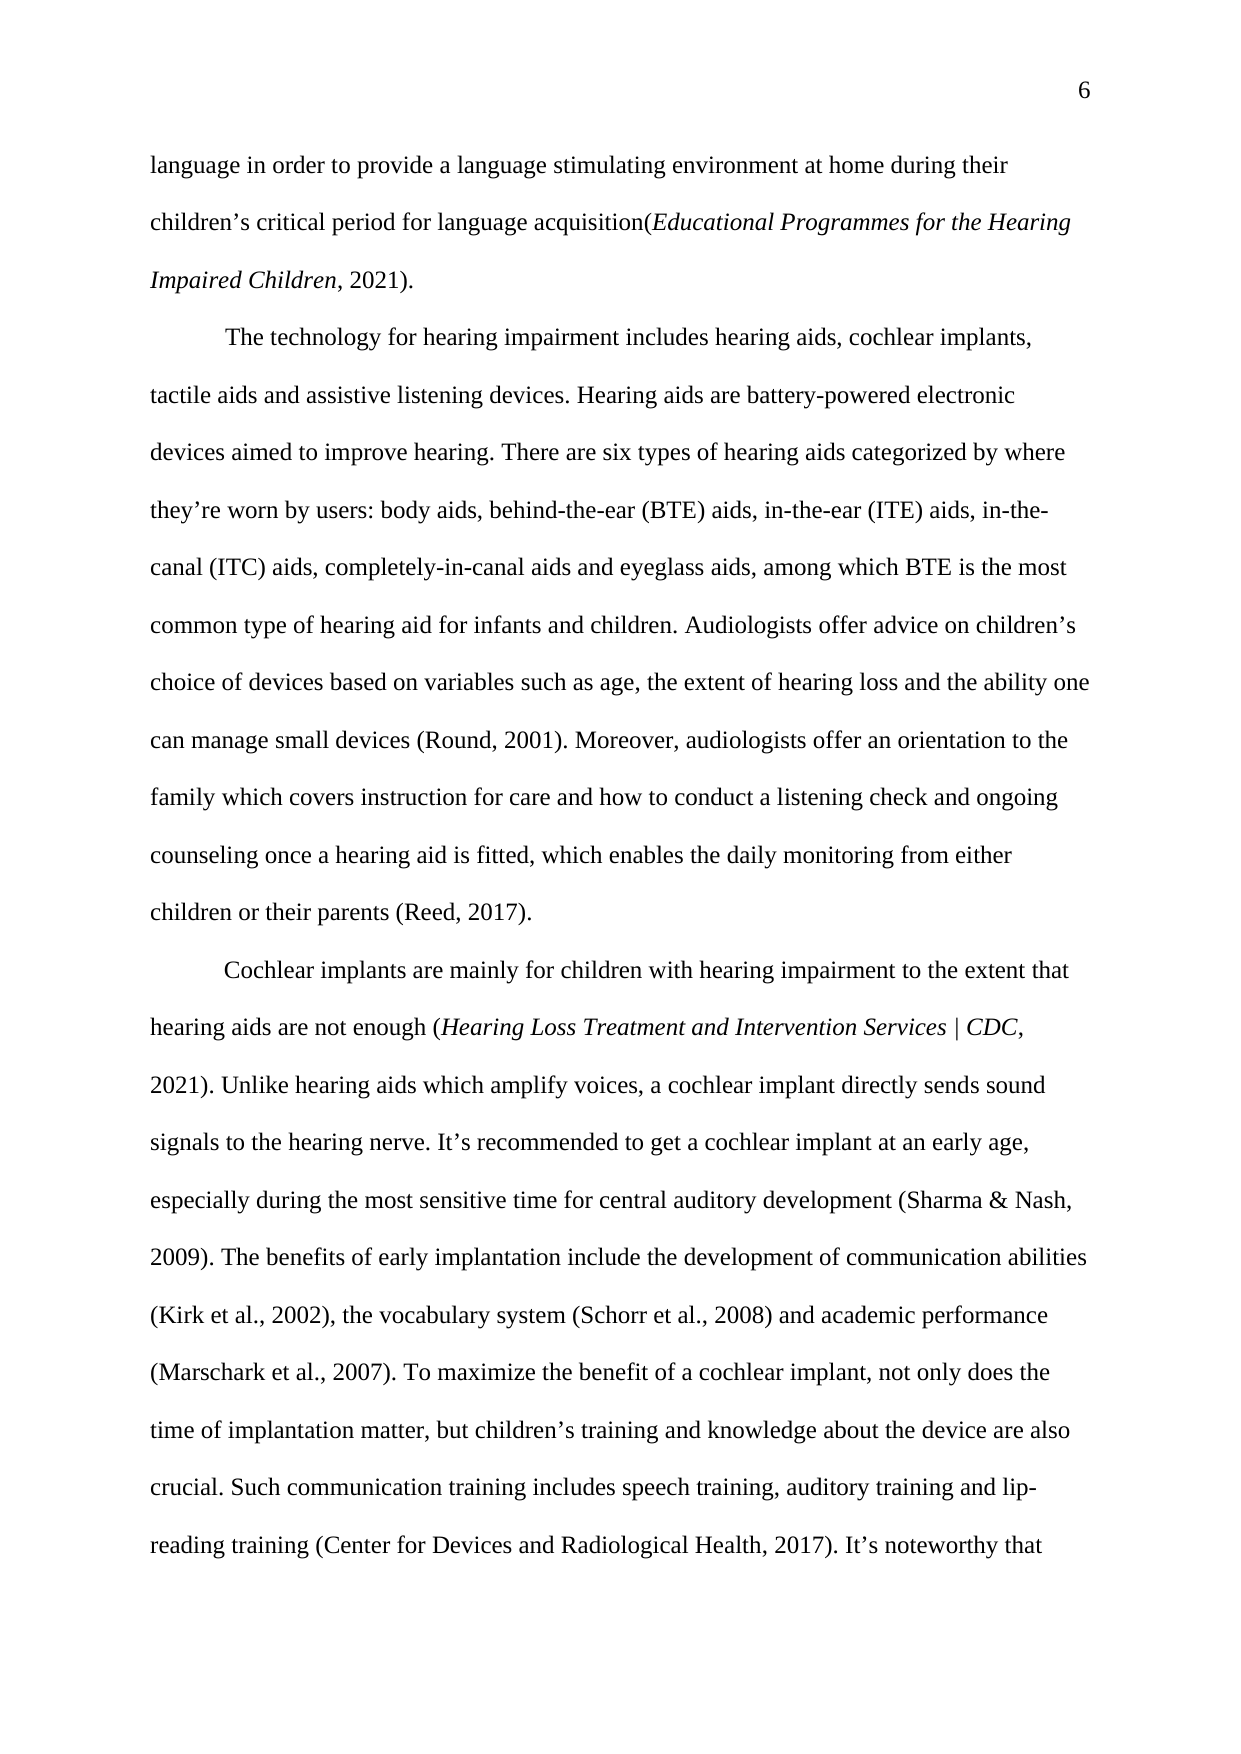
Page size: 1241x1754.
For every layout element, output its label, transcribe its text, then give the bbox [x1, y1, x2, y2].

text The technology for hearing impairment includes hearing aids, cochlear implants, tactile aids and assistive listening devices. Hearing aids are battery-powered electronic devices aimed to improve hearing. There are six types of hearing aids categorized by where they’re worn by users: body aids, behind-the-ear (BTE) aids, in-the-ear (ITE) aids, in-the-canal (ITC) aids, completely-in-canal aids and eyeglass aids, among which BTE is the most common type of hearing aid for infants and children. Audiologists offer advice on children’s choice of devices based on variables such as age, the extent of hearing loss and the ability one can manage small devices (Round, 2001). Moreover, audiologists offer an orientation to the family which covers instruction for care and how to conduct a listening check and ongoing counseling once a hearing aid is fitted, which enables the daily monitoring from either children or their parents (Reed, 2017). [150, 322, 1090, 926]
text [150, 955, 1090, 1559]
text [150, 150, 1090, 294]
